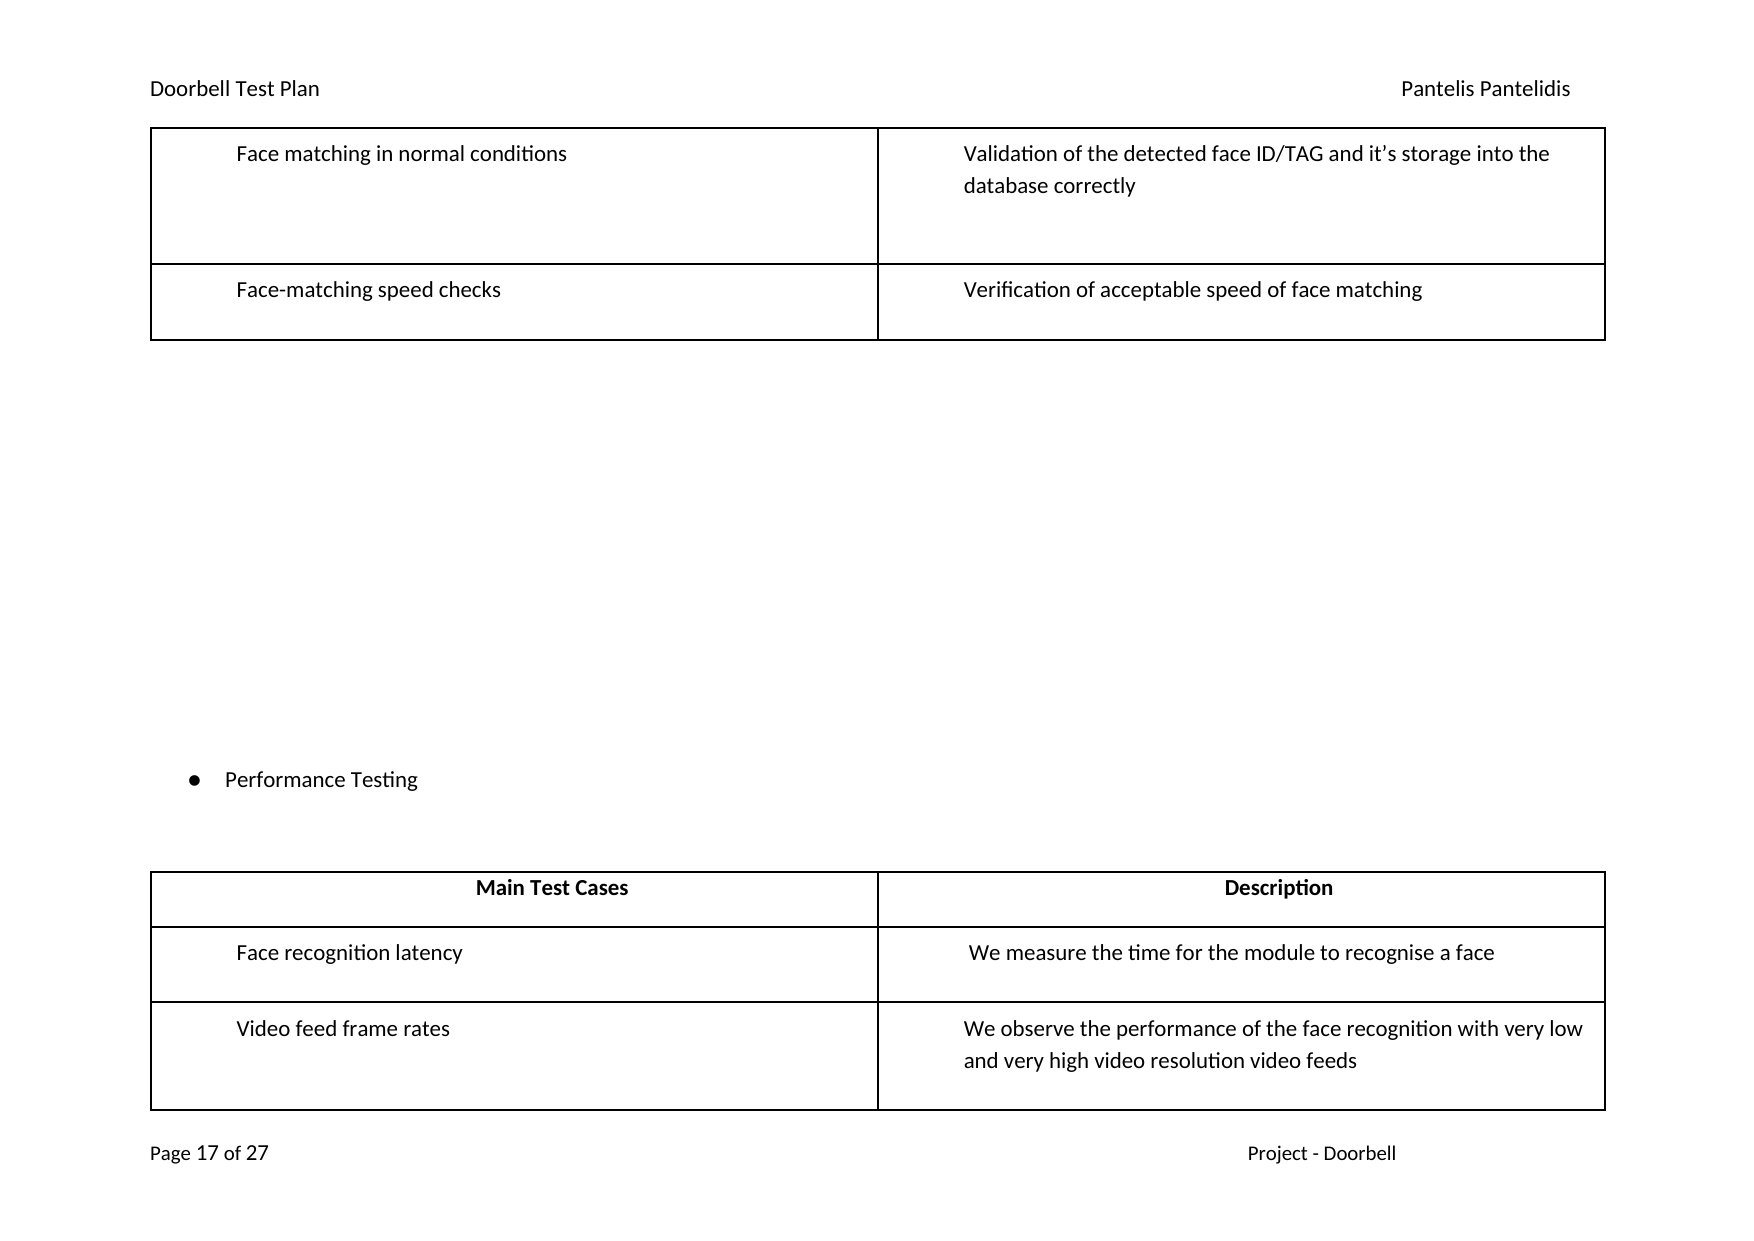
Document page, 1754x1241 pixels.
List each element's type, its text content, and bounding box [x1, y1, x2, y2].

list Performance Testing [187, 765, 1604, 793]
